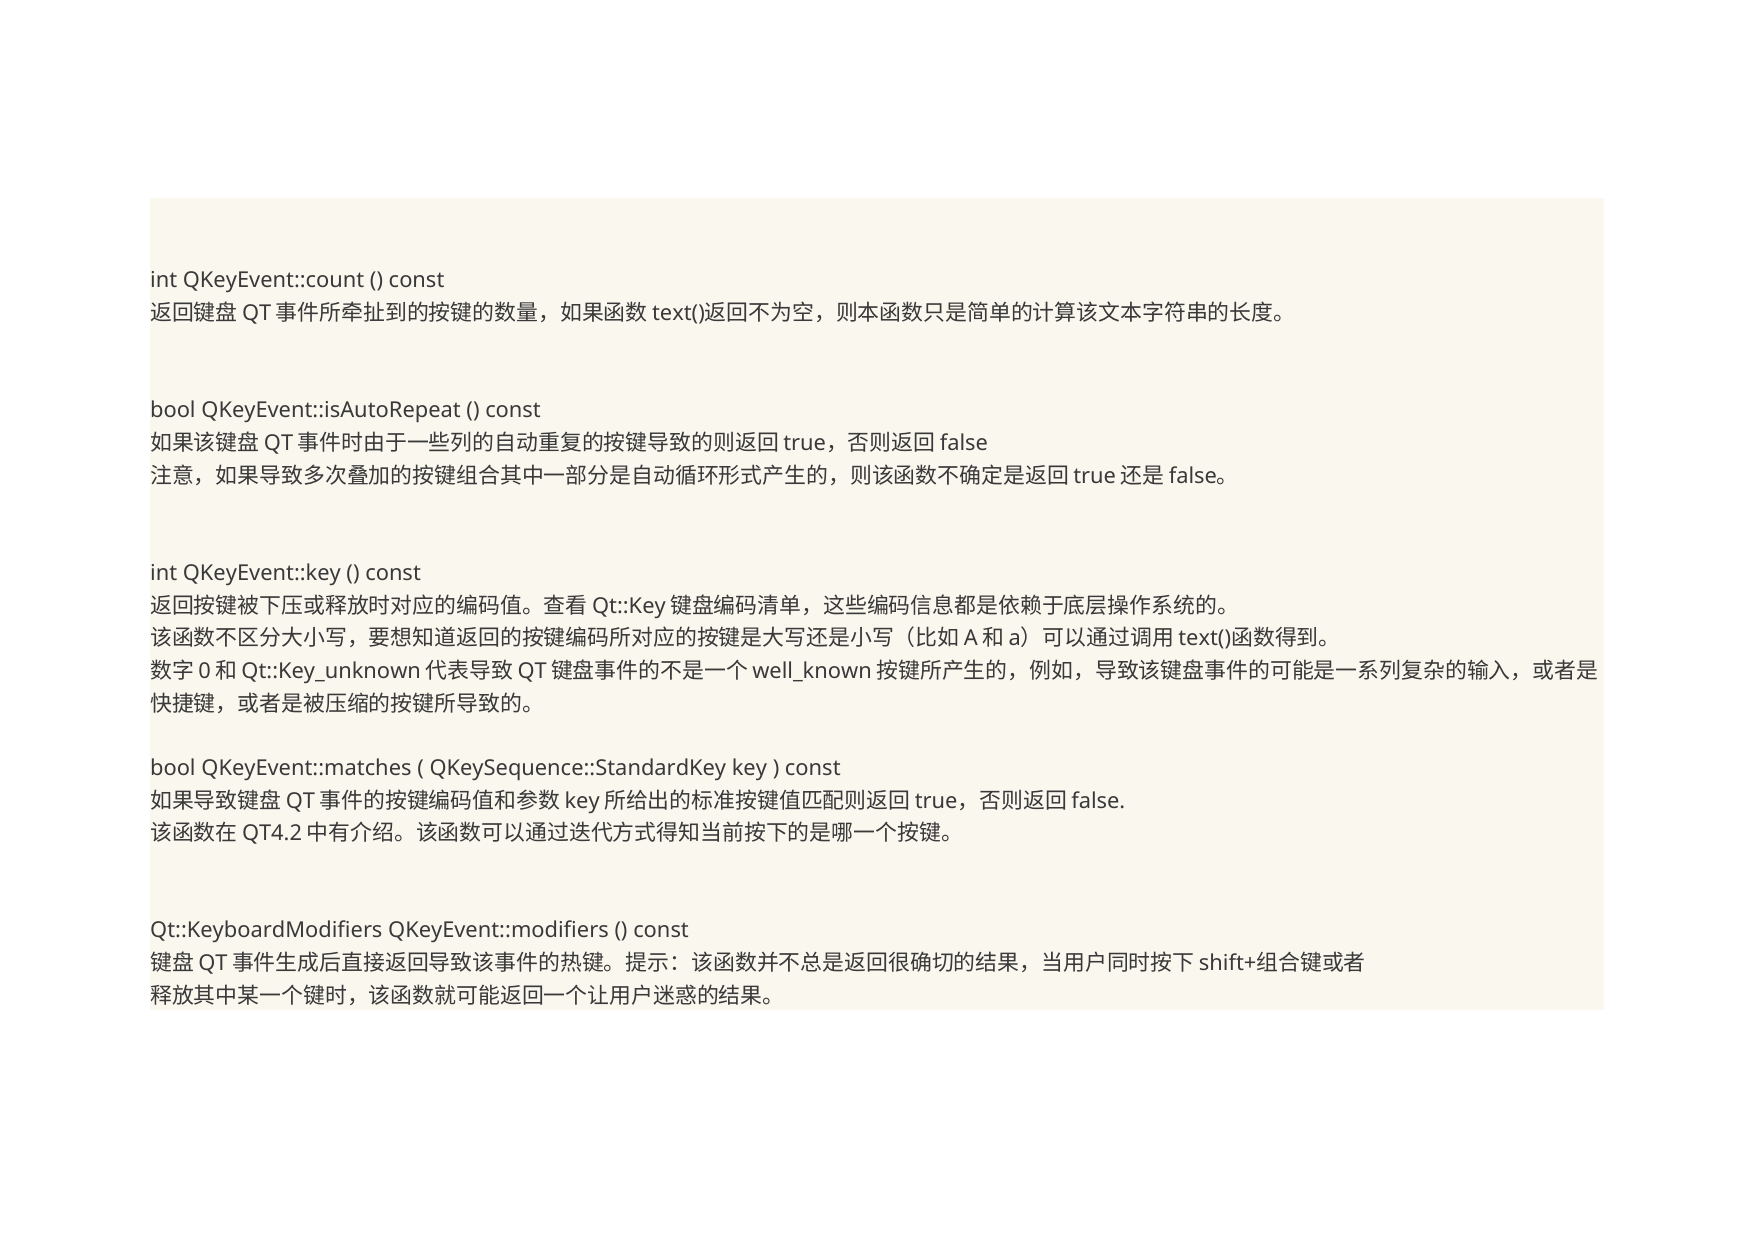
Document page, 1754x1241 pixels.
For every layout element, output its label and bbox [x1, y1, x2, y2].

text [150, 198, 1604, 1010]
